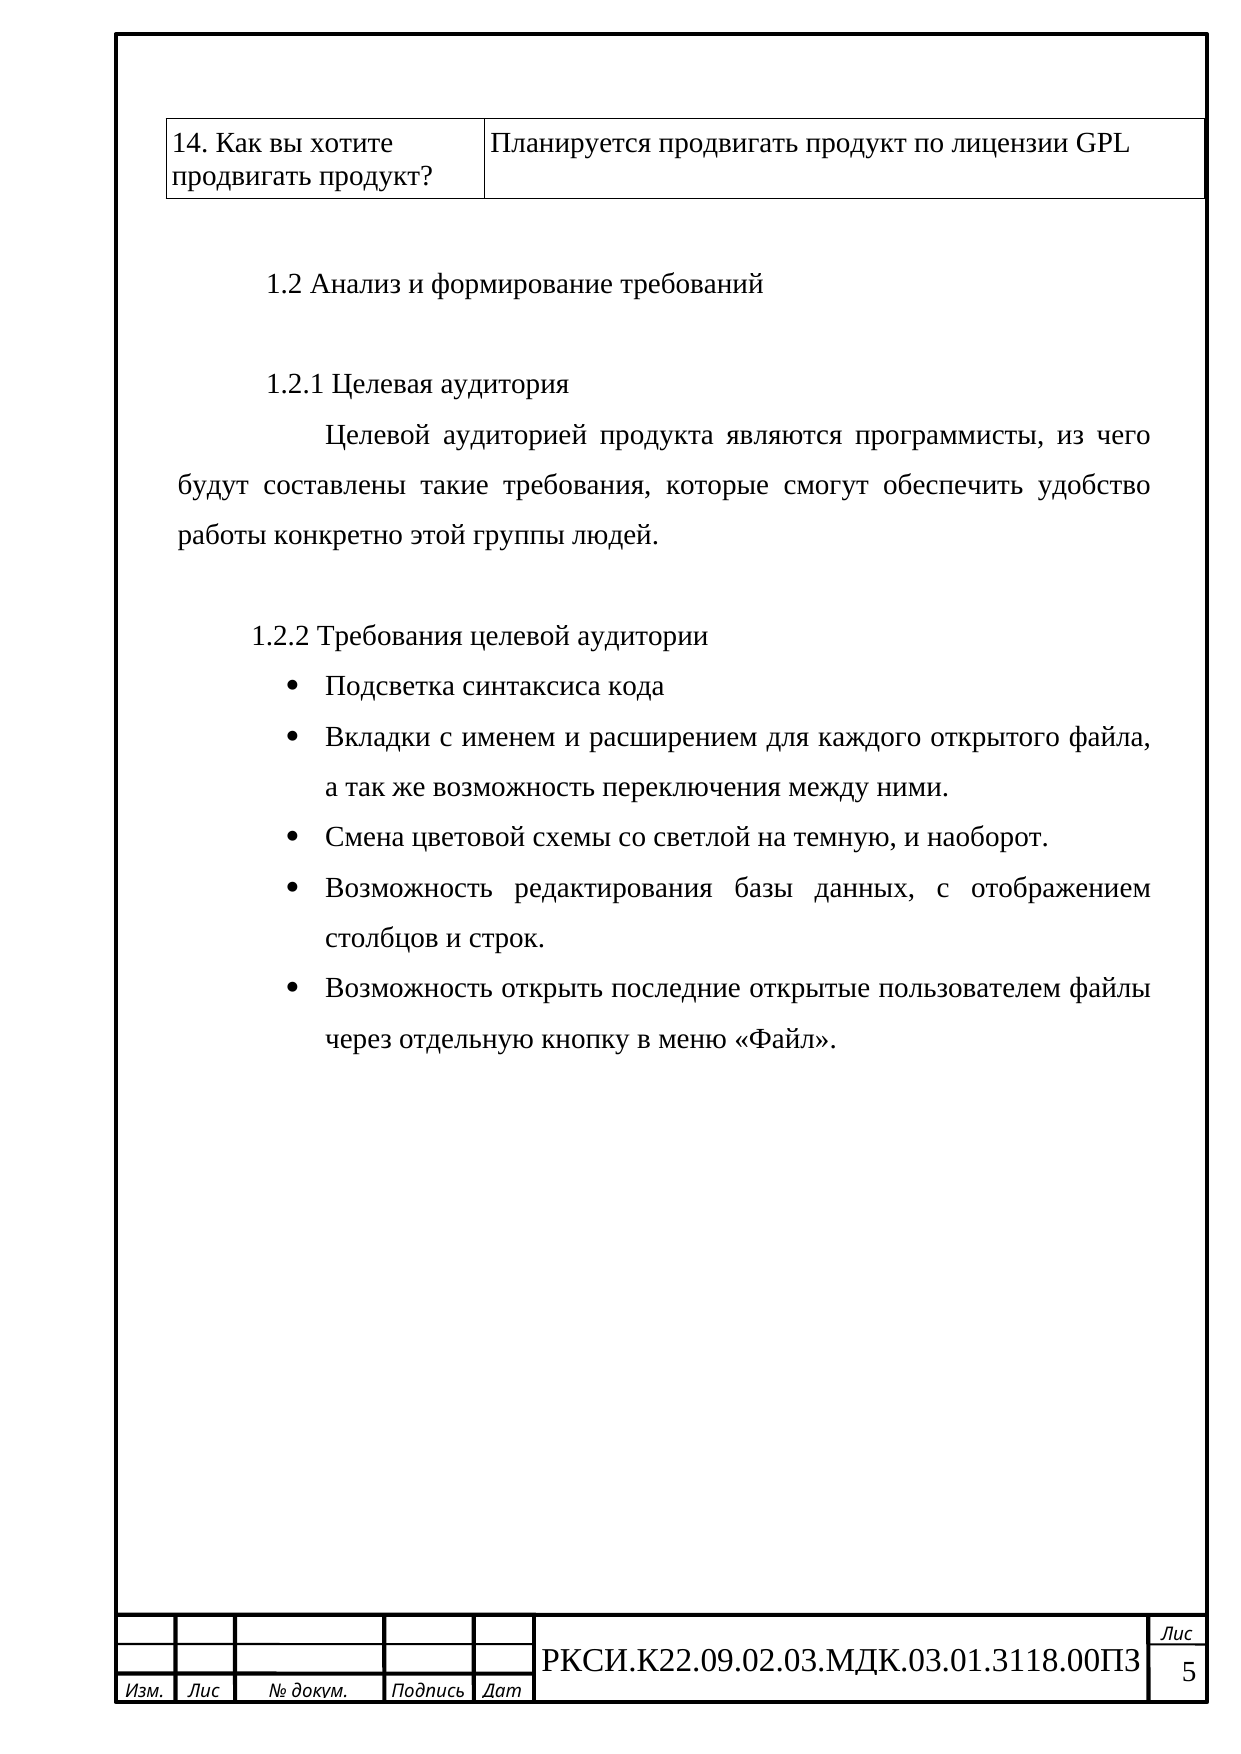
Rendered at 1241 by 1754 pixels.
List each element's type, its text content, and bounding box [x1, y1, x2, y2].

text 1.2.2 Требования целевой аудитории [177, 618, 1122, 652]
list Вкладки с именем и расширением для каждого открытого файла, а так же возможность переключения между ними. [287, 719, 1152, 803]
list Возможность открыть последние открытые пользователем файлы через отдельную кнопку в меню «Файл». [287, 971, 1152, 1054]
subtitle 1.2 Анализ и формирование требований [177, 266, 1152, 299]
list Подсветка синтаксиса кода [287, 668, 1152, 702]
text Целевой аудиторией продукта являются программисты, из чего будут составлены такие требования, которые смогут обеспечить удобство работы конкретно этой группы людей. [177, 417, 1152, 551]
subtitle 1.2.1 Целевая аудитория [177, 366, 1152, 400]
list Возможность редактирования базы данных, с отображением столбцов и строк. [287, 870, 1152, 954]
table_cell 14. Как вы хотите продвигать продукт? [167, 119, 484, 198]
table_cell Планируется продвигать продукт по лицензии GPL [485, 119, 1204, 198]
list Смена цветовой схемы со светлой на темную, и наоборот. [287, 819, 1152, 853]
